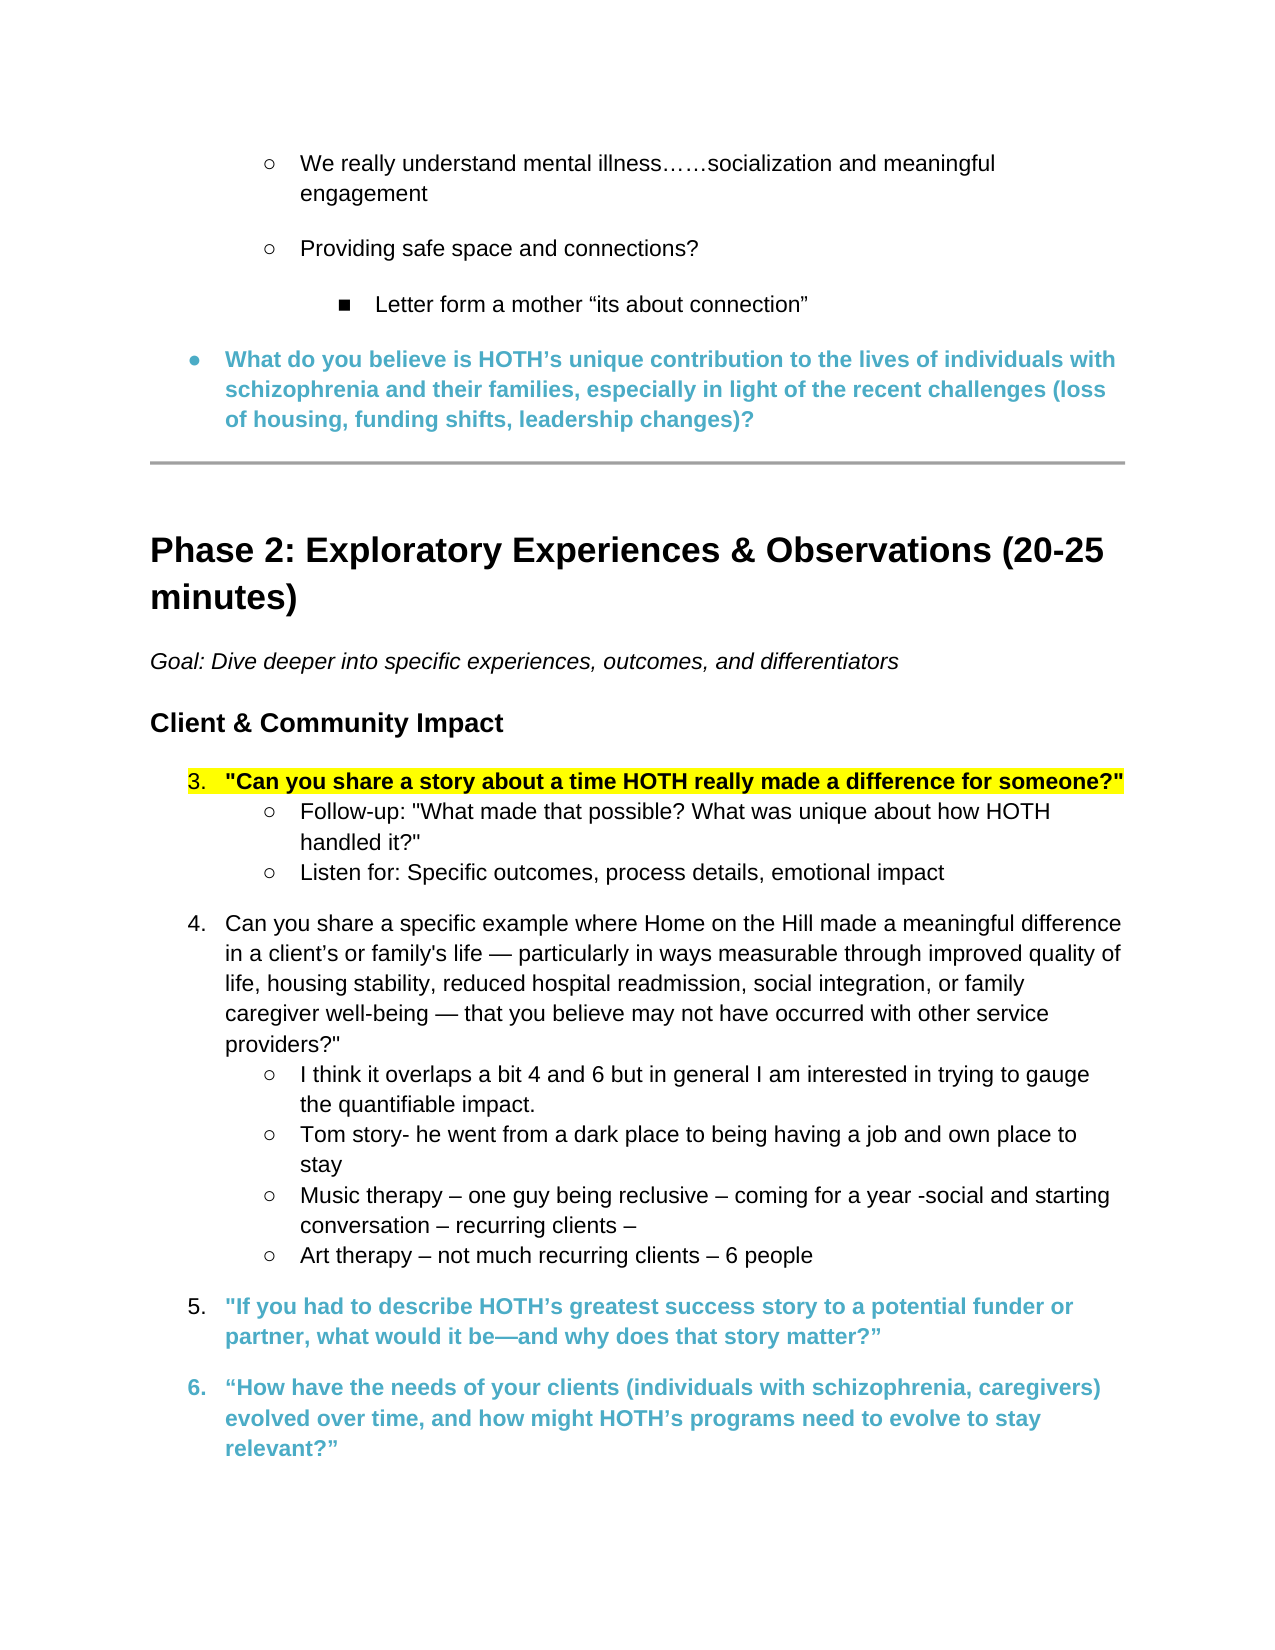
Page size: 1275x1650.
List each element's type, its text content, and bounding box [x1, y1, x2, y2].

text Goal: Dive deeper into specific experiences, outcomes, and differentiators [150, 648, 1125, 674]
list Tom story- he went from a dark place to being having a job and own place to stay [262, 1121, 1125, 1178]
list Music therapy – one guy being reclusive – coming for a year -social and starting conversation – recurring clients – [262, 1182, 1125, 1238]
list We really understand mental illness……socialization and meaningful engagement [262, 150, 1125, 207]
list I think it overlaps a bit 4 and 6 but in general I am interested in trying to gauge the quantifiable impact. [262, 1061, 1125, 1117]
list Listen for: Specific outcomes, process details, emotional impact [262, 859, 1125, 885]
list Follow-up: "What made that possible? What was unique about how HOTH handled it?" [262, 798, 1125, 855]
list “How have the needs of your clients (individuals with schizophrenia, caregivers) evolved over time, and how might HOTH’s programs need to evolve to stay relevant?” [187, 1374, 1125, 1461]
list Art therapy – not much recurring clients – 6 people [262, 1242, 1125, 1268]
subtitle Phase 2: Exploratory Experiences & Observations (20-25 minutes) [150, 529, 1125, 617]
list What do you believe is HOTH’s unique contribution to the lives of individuals with schizophrenia and their families, especially in light of the recent challenges (loss of housing, funding shifts, leadership changes)? [187, 346, 1125, 433]
subtitle Client & Community Impact [150, 707, 1125, 738]
list Letter form a mother “its about connection” [337, 291, 1125, 317]
list Can you share a specific example where Home on the Hill made a meaningful difference in a client’s or family's life — particularly in ways measurable through improved quality of life, housing stability, reduced hospital readmission, social integration, or family caregiver well-being — that you believe may not have occurred with other service providers?" [187, 910, 1125, 1057]
list "If you had to describe HOTH’s greatest success story to a potential funder or partner, what would it be—and why does that story matter?” [187, 1293, 1125, 1349]
list Providing safe space and connections? [262, 235, 1125, 262]
